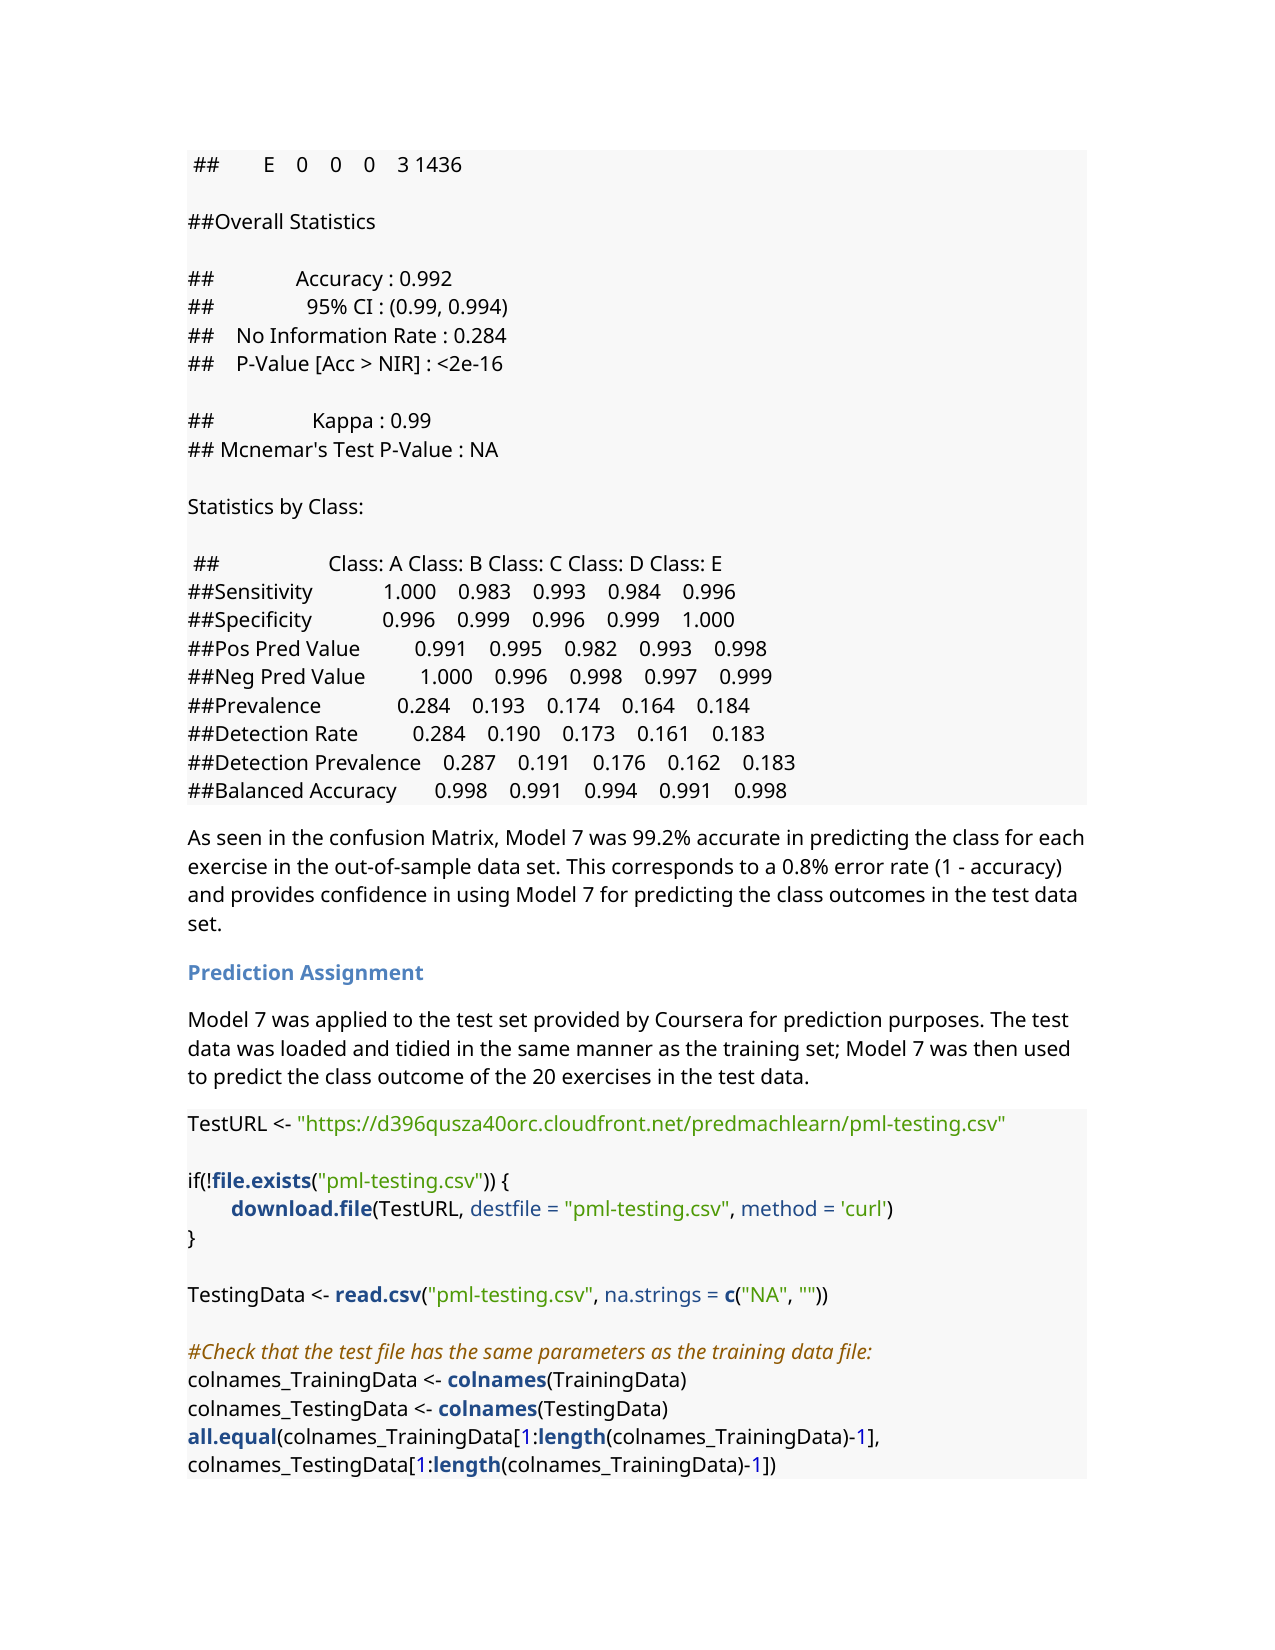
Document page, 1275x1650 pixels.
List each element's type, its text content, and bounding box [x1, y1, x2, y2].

text ## Mcnemar's Test P-Value : NA [214, 435, 1087, 463]
text ## E 0 0 0 3 1436 [220, 150, 1087, 178]
text ##Detection Prevalence 0.287 0.191 0.176 0.162 0.183 [214, 748, 1087, 776]
text ##Pos Pred Value 0.991 0.995 0.982 0.993 0.998 [214, 634, 1087, 662]
text ## 95% CI : (0.99, 0.994) [187, 292, 1087, 321]
text ## Class: A Class: B Class: C Class: D Class: E [220, 549, 1087, 577]
text ##Sensitivity 1.000 0.983 0.993 0.984 0.996 [214, 577, 1087, 606]
subtitle Prediction Assignment [187, 958, 1087, 986]
text ## Accuracy : 0.992 [214, 264, 1087, 292]
text ##Overall Statistics [214, 207, 1087, 235]
text ##Balanced Accuracy 0.998 0.991 0.994 0.991 0.998 [214, 776, 1087, 805]
text Model 7 was applied to the test set provided by Coursera for prediction purposes. The test data was loaded and tidied in the same manner as the training set; Model 7 was then used to predict the class outcome of the 20 exercises in the test data. [187, 1005, 1087, 1091]
text As seen in the confusion Matrix, Model 7 was 99.2% accurate in predicting the class for each exercise in the out-of-sample data set. This corresponds to a 0.8% error rate (1 - accuracy) and provides confidence in using Model 7 for predicting the class outcomes in the test data set. [187, 823, 1087, 937]
text ## No Information Rate : 0.284 [214, 321, 1087, 349]
text Statistics by Class: [187, 492, 1087, 520]
text ## P-Value [Acc > NIR] : <2e-16 [214, 349, 1087, 378]
text ##Prevalence 0.284 0.193 0.174 0.164 0.184 [214, 691, 1087, 719]
text ##Specificity 0.996 0.999 0.996 0.999 1.000 [214, 606, 1087, 634]
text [187, 1109, 1087, 1479]
text ##Detection Rate 0.284 0.190 0.173 0.161 0.183 [214, 719, 1087, 748]
text ##Neg Pred Value 1.000 0.996 0.998 0.997 0.999 [187, 662, 1087, 691]
text ## Kappa : 0.99 [214, 407, 1087, 435]
